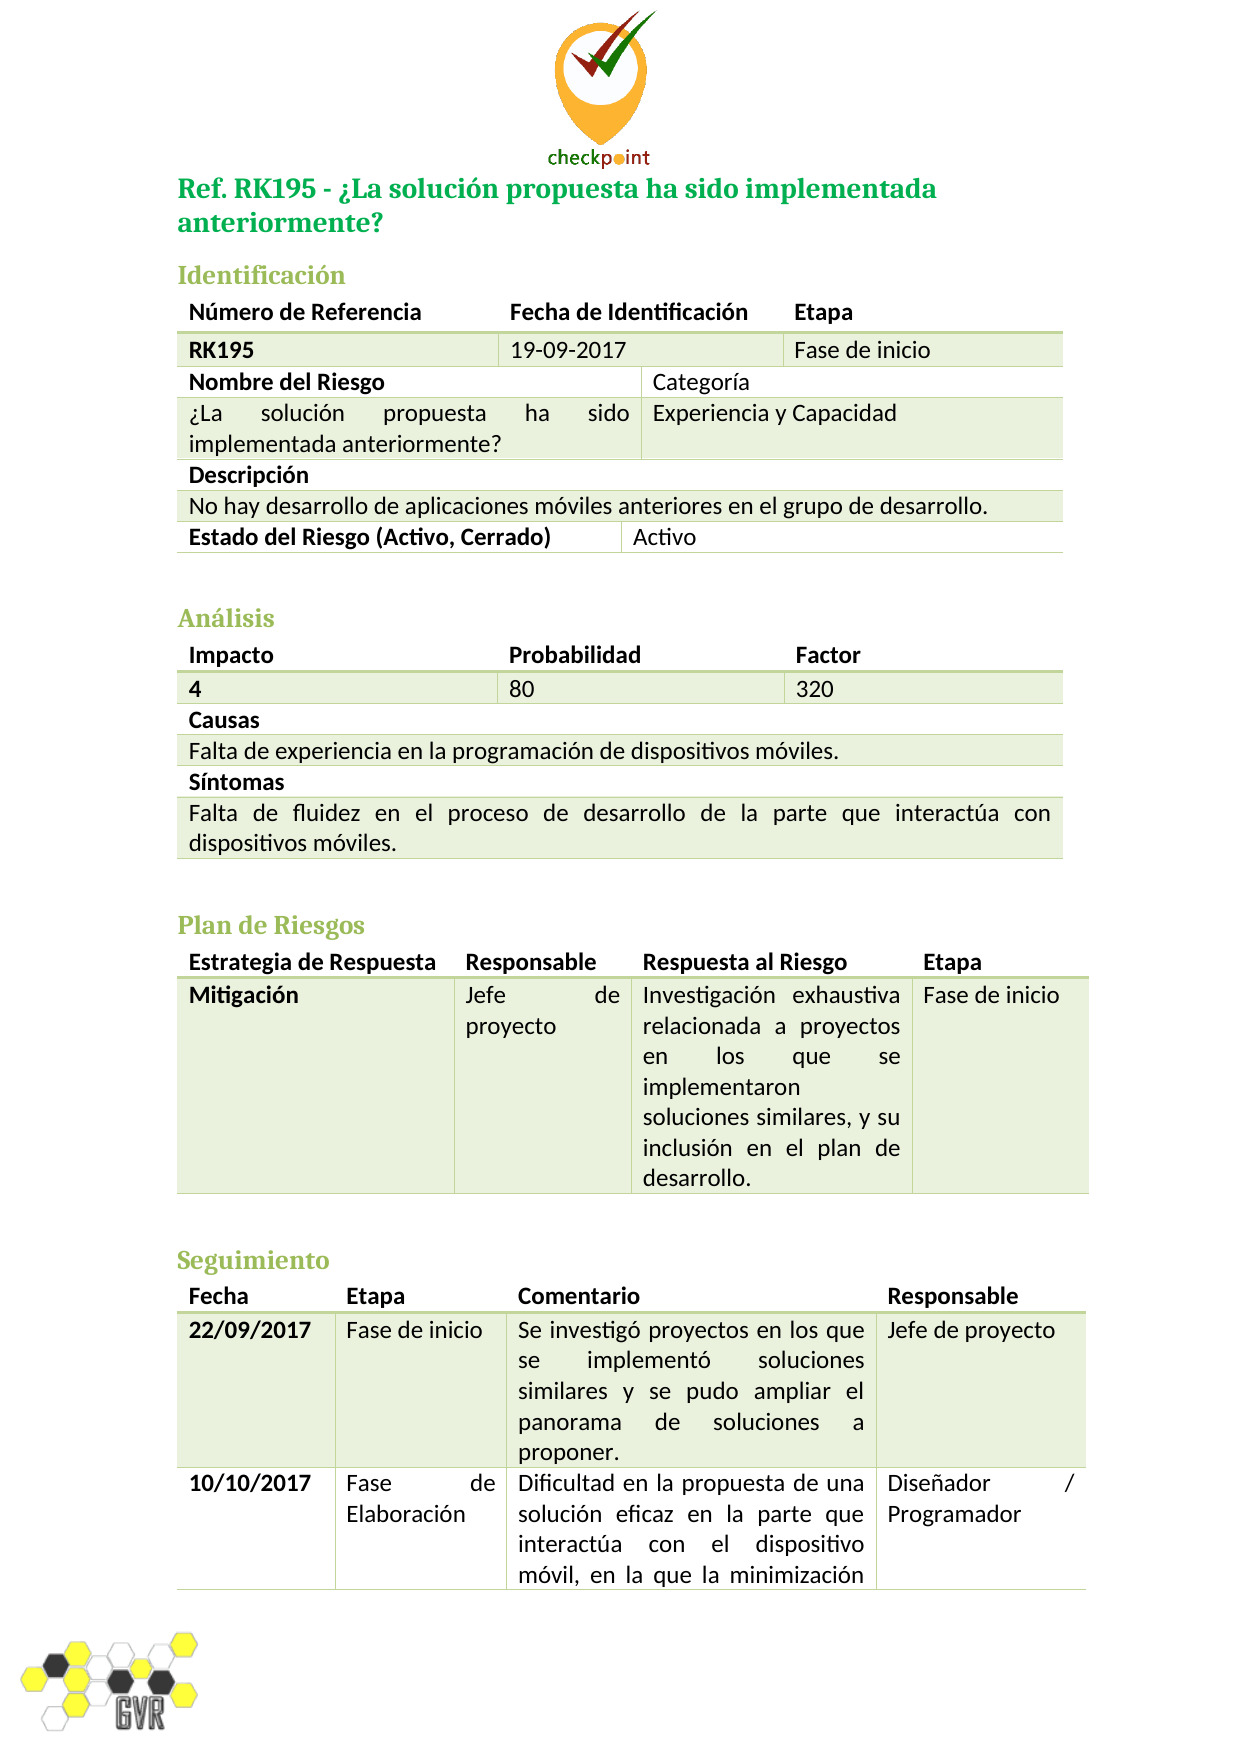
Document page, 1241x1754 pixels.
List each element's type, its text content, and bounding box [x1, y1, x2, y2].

table_header Responsable [876, 1281, 1086, 1311]
text Identificación [177, 260, 1063, 291]
table_header Responsable [454, 946, 631, 976]
table_cell No hay desarrollo de aplicaciones móviles anteriores en el grupo de desarrollo. [177, 491, 1063, 521]
table_cell Se investigó proyectos en los que se implementó soluciones similares y se pudo ampliar el panorama de soluciones a proponer. [507, 1314, 876, 1467]
table_cell Categoría [642, 367, 1063, 397]
text Análisis [177, 603, 1063, 634]
table_header Etapa [335, 1281, 507, 1311]
table_cell RK195 [177, 334, 498, 366]
table_cell 22/09/2017 [177, 1314, 335, 1467]
text Ref. RK195 - ¿La solución propuesta ha sido implementada anteriormente? [177, 172, 1063, 239]
table_header Comentario [507, 1281, 876, 1311]
picture [9, 1609, 242, 1734]
table_cell 80 [498, 673, 784, 703]
table_cell Experiencia y Capacidad [642, 398, 1063, 458]
table_header Etapa [912, 946, 1089, 976]
table_cell Falta de experiencia en la programación de dispositivos móviles. [177, 735, 1063, 765]
table_cell 19-09-2017 [499, 334, 783, 366]
table_cell Nombre del Riesgo [177, 367, 641, 397]
picture [538, 7, 664, 172]
table_header Fecha de Identificación [499, 296, 783, 331]
text Seguimiento [177, 1245, 1063, 1276]
table_header Etapa [783, 296, 1063, 331]
table_cell Jefe de proyecto [455, 979, 631, 1193]
table_header Respuesta al Riesgo [631, 946, 912, 976]
table_header Probabilidad [498, 639, 784, 670]
table_cell Investigación exhaustiva relacionada a proyectos en los que se implementaron soluciones similares, y su inclusión en el plan de desarrollo. [632, 979, 912, 1193]
table_cell Fase de inicio [784, 334, 1063, 366]
table_header Estrategia de Respuesta [177, 946, 454, 976]
table_header Impacto [177, 639, 498, 670]
table_cell Estado del Riesgo (Activo, Cerrado) [177, 522, 621, 552]
table_cell Síntomas [177, 766, 1063, 796]
table_cell Activo [622, 522, 1063, 552]
table_cell Jefe de proyecto [877, 1314, 1086, 1467]
table_cell Descripción [177, 460, 1063, 489]
table_cell Fase de inicio [913, 979, 1089, 1193]
table_cell Fase de inicio [336, 1314, 506, 1467]
table_cell 10/10/2017 [177, 1468, 335, 1589]
table_cell Mitigación [177, 979, 454, 1193]
table_cell ¿La solución propuesta ha sido implementada anteriormente? [177, 398, 641, 458]
text Plan de Riesgos [177, 910, 1063, 941]
table_cell 4 [177, 673, 497, 703]
table_cell 320 [785, 673, 1063, 703]
table_header Fecha [177, 1281, 335, 1311]
table_cell Causas [177, 704, 1063, 734]
table_header Factor [784, 639, 1063, 670]
table_cell Falta de fluidez en el proceso de desarrollo de la parte que interactúa con dispositivos móviles. [177, 798, 1063, 858]
table_cell Diseñador / Programador [877, 1468, 1086, 1589]
table_header Número de Referencia [177, 296, 499, 331]
table_cell Fase de Elaboración [336, 1468, 506, 1589]
